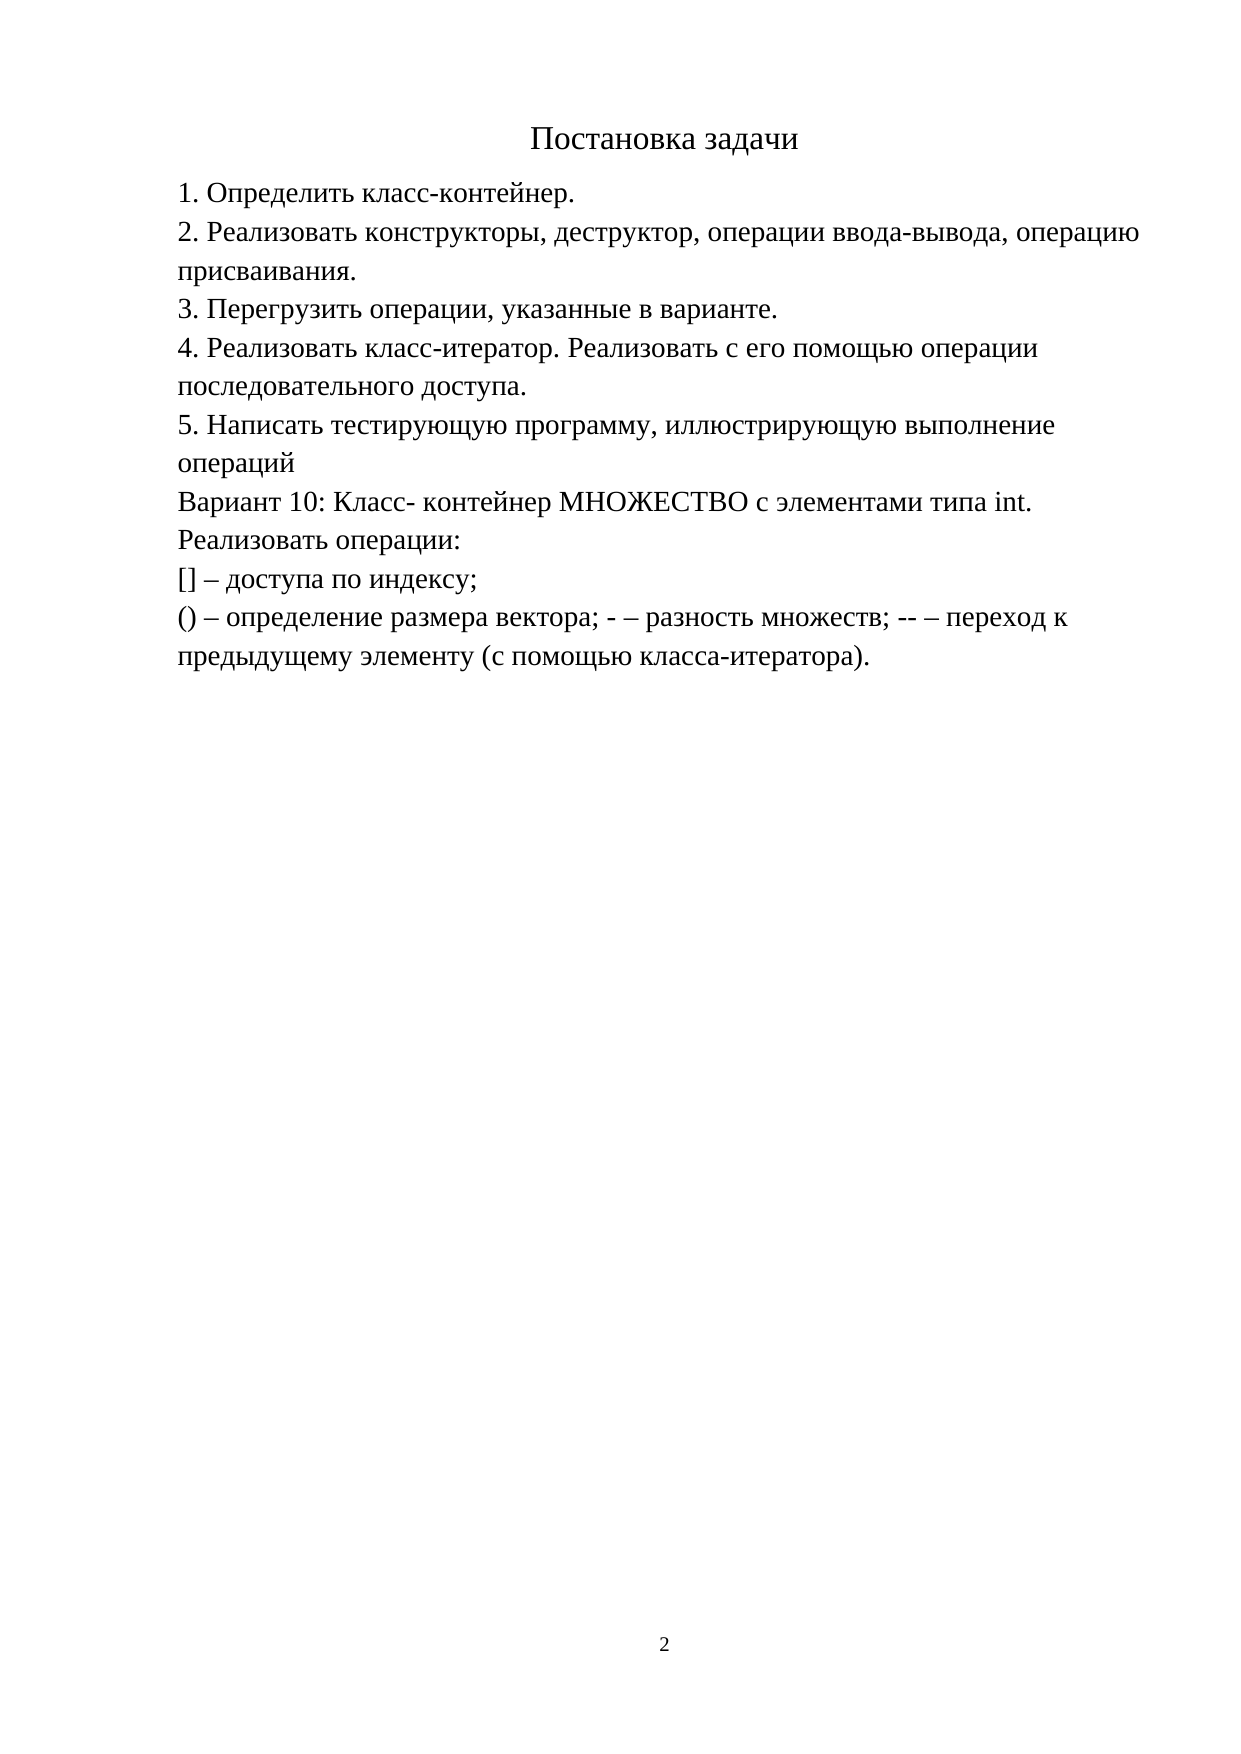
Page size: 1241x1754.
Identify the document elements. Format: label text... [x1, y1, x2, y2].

text Вариант 10: Класс- контейнер МНОЖЕСТВО с элементами типа int. [177, 484, 1152, 517]
text 4. Реализовать класс-итератор. Реализовать с его помощью операции [177, 330, 1152, 363]
text 5. Написать тестирующую программу, иллюстрирующую выполнение операций [177, 407, 1152, 479]
text [] – доступа по индексу; [177, 561, 1152, 594]
text присваивания. [177, 253, 1152, 286]
text Реализовать операции: [177, 522, 1152, 556]
text () – определение размера вектора; - – разность множеств; -- – переход к предыдущему элементу (с помощью класса-итератора). [177, 599, 1152, 672]
text 2. Реализовать конструкторы, деструктор, операции ввода-вывода, операцию [177, 214, 1152, 248]
text 1. Определить класс-контейнер. [177, 176, 1152, 209]
text Постановка задачи [177, 118, 1152, 156]
text 3. Перегрузить операции, указанные в варианте. [177, 291, 1152, 325]
text последовательного доступа. [177, 368, 1152, 402]
